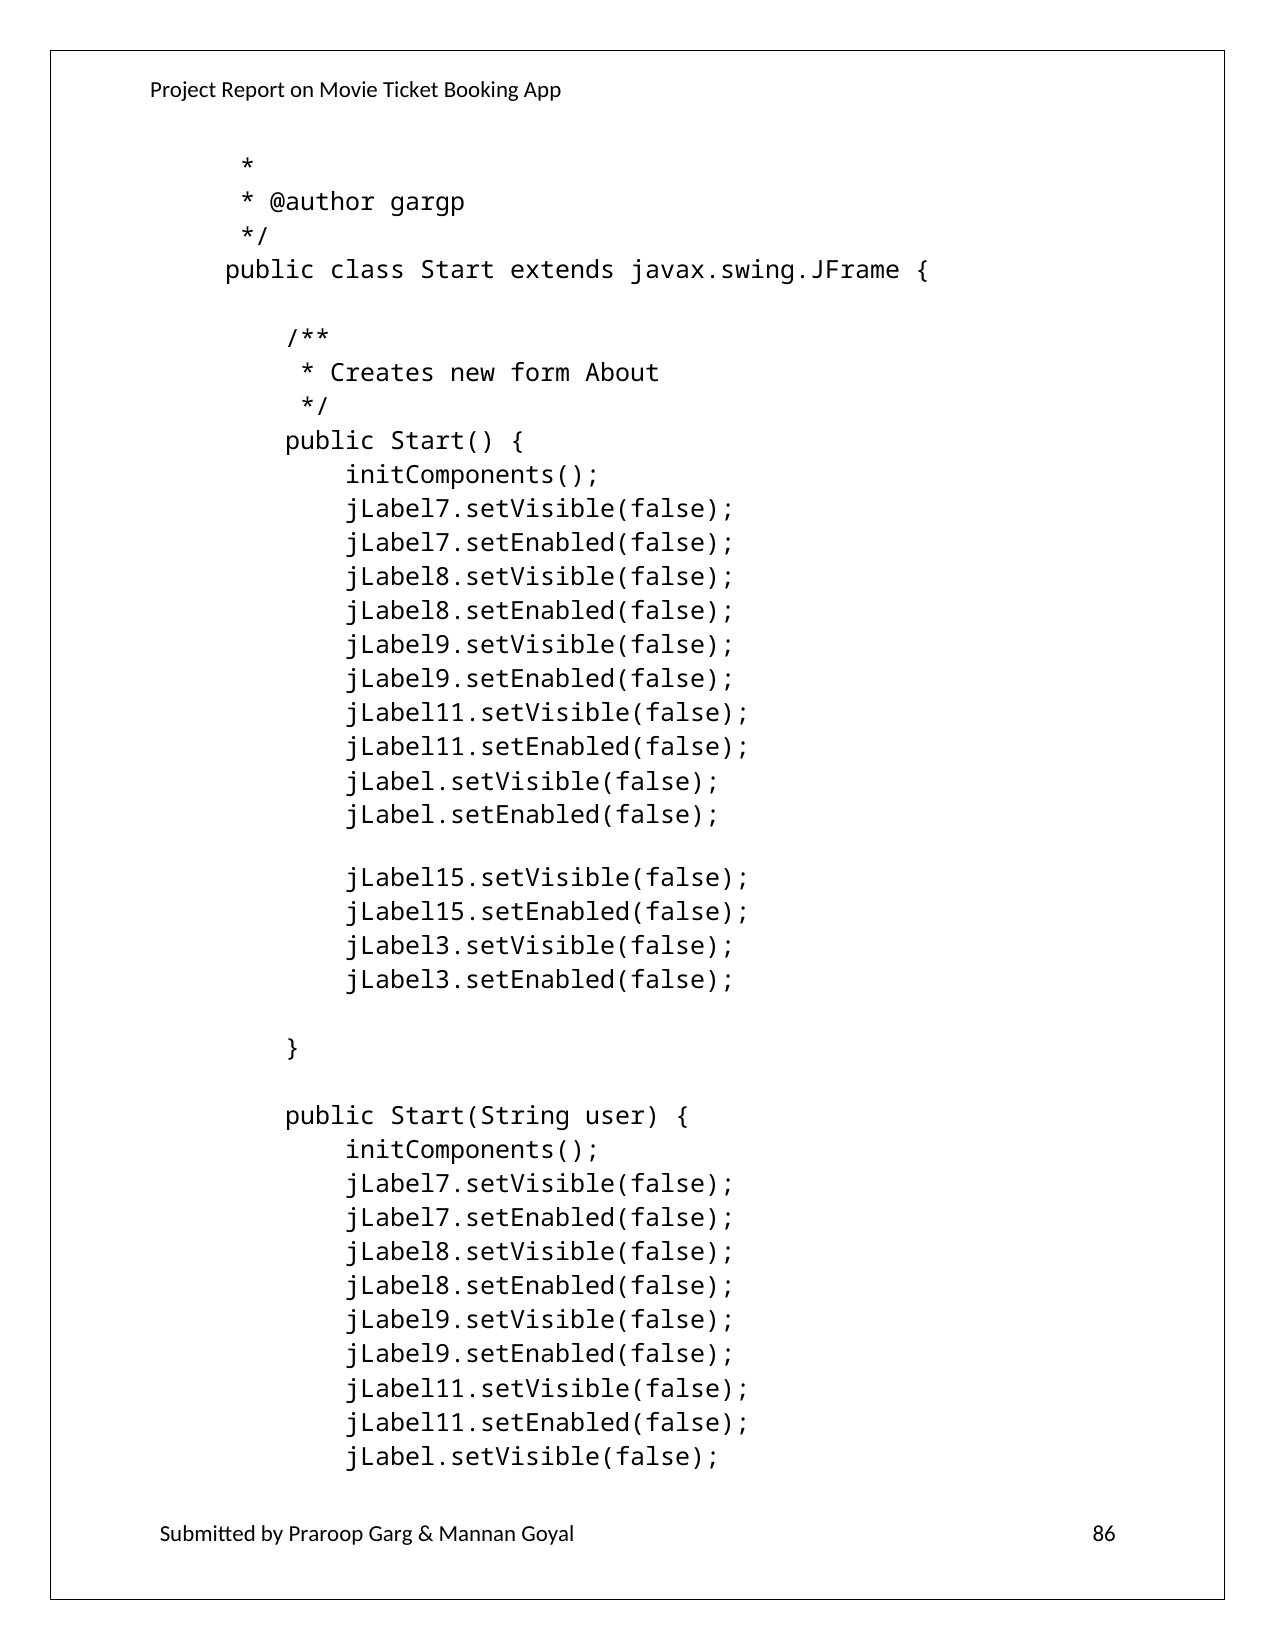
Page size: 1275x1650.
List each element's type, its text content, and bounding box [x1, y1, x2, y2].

list jLabel9.setVisible(false); [225, 627, 1125, 661]
list jLabel.setEnabled(false); [225, 797, 1125, 831]
list jLabel.setVisible(false); [225, 763, 1125, 797]
list initComponents(); [225, 457, 1125, 491]
list jLabel3.setEnabled(false); [225, 961, 1125, 996]
list public Start() { [225, 422, 1125, 457]
list jLabel11.setVisible(false); [225, 695, 1125, 729]
list jLabel8.setVisible(false); [225, 1234, 1125, 1268]
list jLabel11.setEnabled(false); [225, 1404, 1125, 1438]
list jLabel9.setEnabled(false); [225, 661, 1125, 695]
list * @author gargp [225, 184, 1125, 218]
list } [225, 1029, 1125, 1064]
list jLabel.setVisible(false); [225, 1438, 1125, 1472]
list jLabel15.setEnabled(false); [225, 893, 1125, 927]
list jLabel7.setVisible(false); [225, 1166, 1125, 1200]
list initComponents(); [225, 1132, 1125, 1166]
list /** [225, 320, 1125, 354]
list jLabel8.setVisible(false); [225, 559, 1125, 593]
list * Creates new form About [225, 354, 1125, 388]
list public class Start extends javax.swing.JFrame { [225, 252, 1125, 286]
list jLabel8.setEnabled(false); [225, 593, 1125, 627]
list jLabel7.setEnabled(false); [225, 1200, 1125, 1234]
list */ [225, 218, 1125, 252]
list jLabel7.setEnabled(false); [225, 525, 1125, 559]
list jLabel15.setVisible(false); [225, 859, 1125, 893]
list jLabel9.setVisible(false); [225, 1302, 1125, 1336]
list * [225, 150, 1125, 184]
list jLabel7.setVisible(false); [225, 491, 1125, 525]
list jLabel9.setEnabled(false); [225, 1336, 1125, 1370]
list jLabel8.setEnabled(false); [225, 1268, 1125, 1302]
list public Start(String user) { [225, 1098, 1125, 1132]
list */ [225, 388, 1125, 422]
list jLabel11.setEnabled(false); [225, 729, 1125, 763]
list jLabel11.setVisible(false); [225, 1370, 1125, 1404]
list jLabel3.setVisible(false); [225, 927, 1125, 961]
